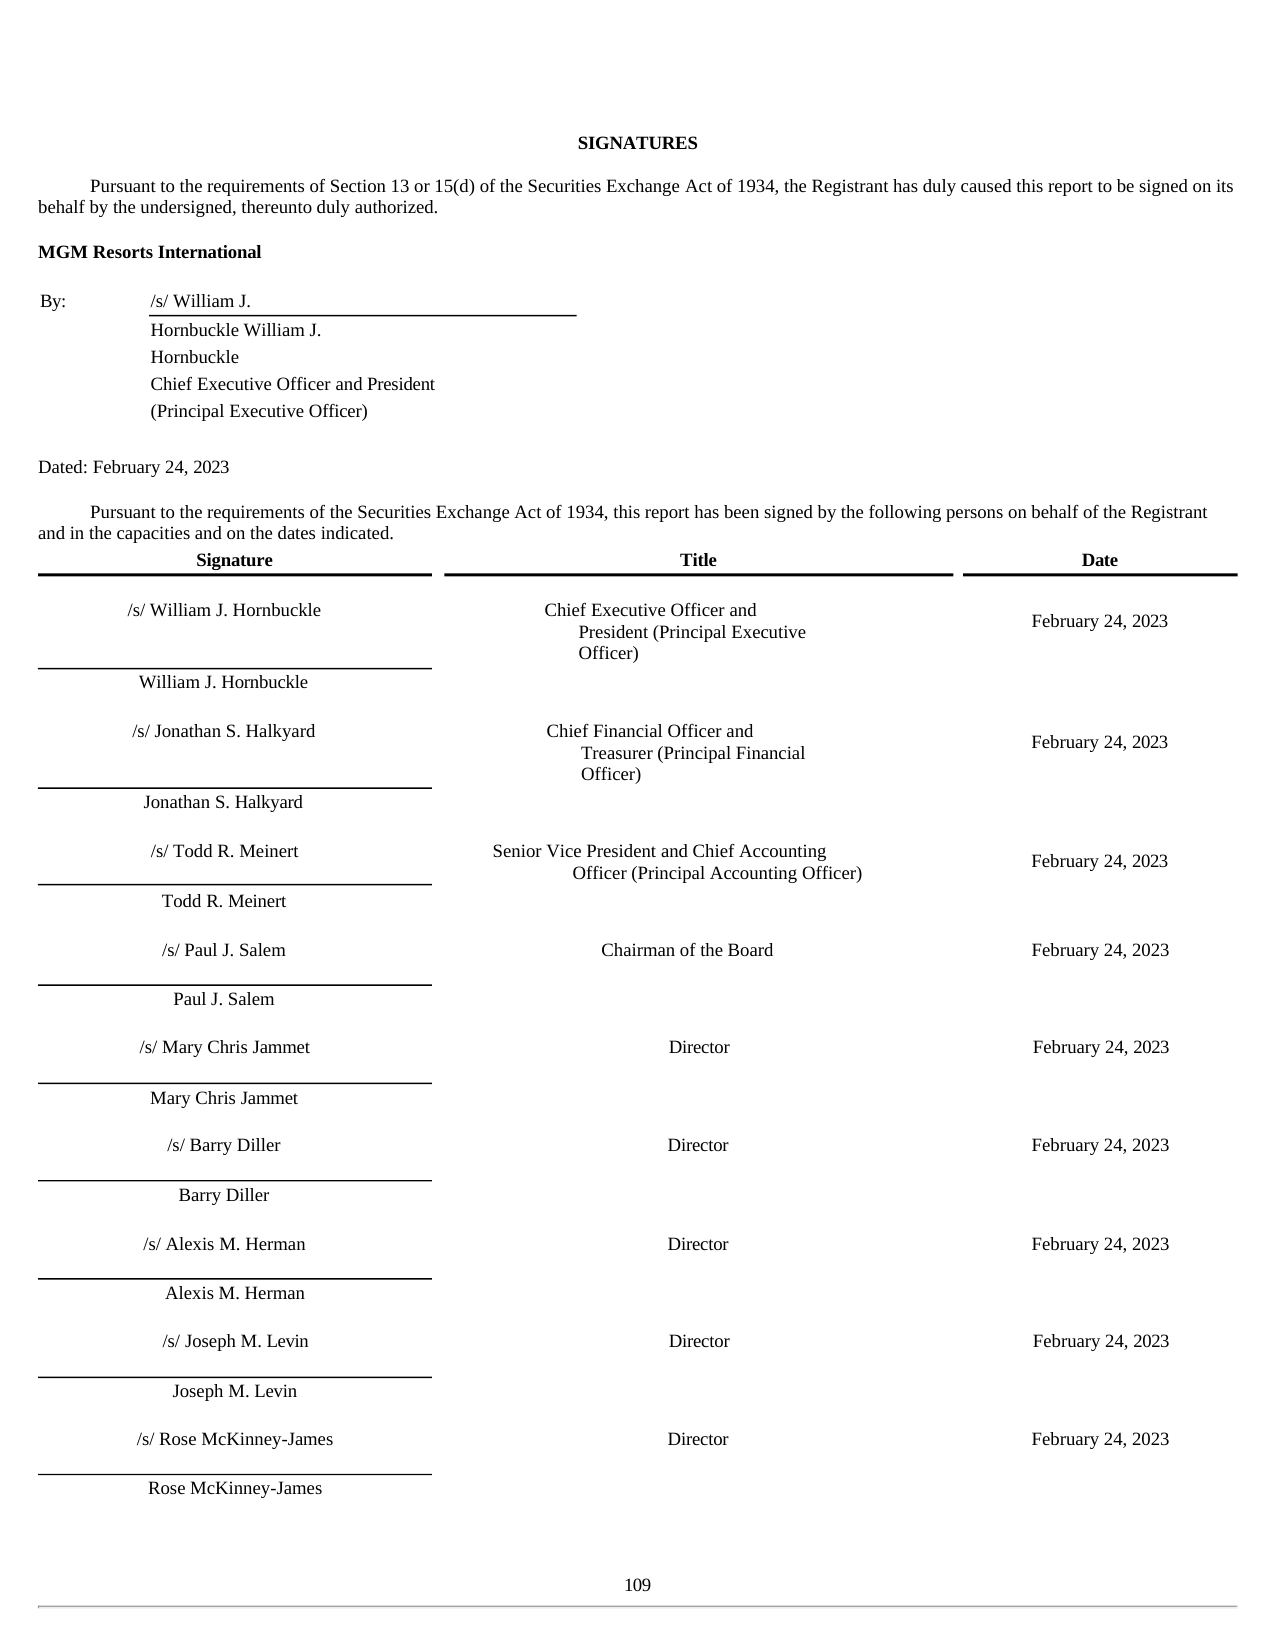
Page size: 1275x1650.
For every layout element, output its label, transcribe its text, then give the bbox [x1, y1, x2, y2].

text February 24, 2023 [1031, 610, 1250, 631]
text 109 [25, 1574, 1250, 1596]
text Mary Chris Jammet [32, 1082, 416, 1108]
text William J. Hornbuckle [138, 671, 1250, 693]
text /s/ Paul J. Salem Chairman of the Board February 24, 2023 Paul J. Salem [162, 939, 1170, 1009]
text Pursuant to the requirements of Section 13 or 15(d) of the Securities Exchange Act of 1934, the Registrant has duly caused this report to be signed on its behalf by the undersigned, thereunto duly authorized. [38, 176, 1250, 218]
text By: /s/ William J. Hornbuckle William J. Hornbuckle [40, 290, 343, 368]
text /s/ Todd R. Meinert Senior Vice President and Chief Accounting Officer (Principal Accounting Officer) [151, 840, 882, 884]
text /s/ Barry Diller Director February 24, 2023 Barry Diller [167, 1134, 1170, 1205]
text /s/ Rose McKinney-James Director February 24, 2023 Rose McKinney-James [137, 1428, 1170, 1499]
subtitle SIGNATURES [25, 132, 1250, 153]
text Chief Executive Officer and President [150, 374, 1250, 395]
text Joseph M. Levin [172, 1376, 1250, 1402]
text /s/ Mary Chris Jammet Director February 24, 2023 [23, 1037, 1170, 1057]
text Jonathan S. Halkyard [143, 791, 1250, 812]
subtitle Signature Title Date [196, 549, 1250, 571]
text Todd R. Meinert [32, 889, 416, 911]
text /s/ William J. Hornbuckle Chief Executive Officer and President (Principal Executive Officer) [127, 600, 831, 663]
text (Principal Executive Officer) [150, 400, 1250, 421]
text Pursuant to the requirements of the Securities Exchange Act of 1934, this report has been signed by the following persons on behalf of the Registrant and in the capacities and on the dates indicated. [38, 502, 1236, 544]
text /s/ Joseph M. Levin Director February 24, 2023 [23, 1331, 1170, 1351]
text February 24, 2023 [1031, 849, 1250, 871]
subtitle MGM Resorts International [38, 241, 1250, 263]
text /s/ Jonathan S. Halkyard Chief Financial Officer and Treasurer (Principal Financial Officer) [132, 721, 828, 784]
text Dated: February 24, 2023 [38, 456, 1250, 478]
text February 24, 2023 [1031, 731, 1250, 752]
text /s/ Alexis M. Herman Director February 24, 2023 Alexis M. Herman [143, 1233, 1170, 1303]
